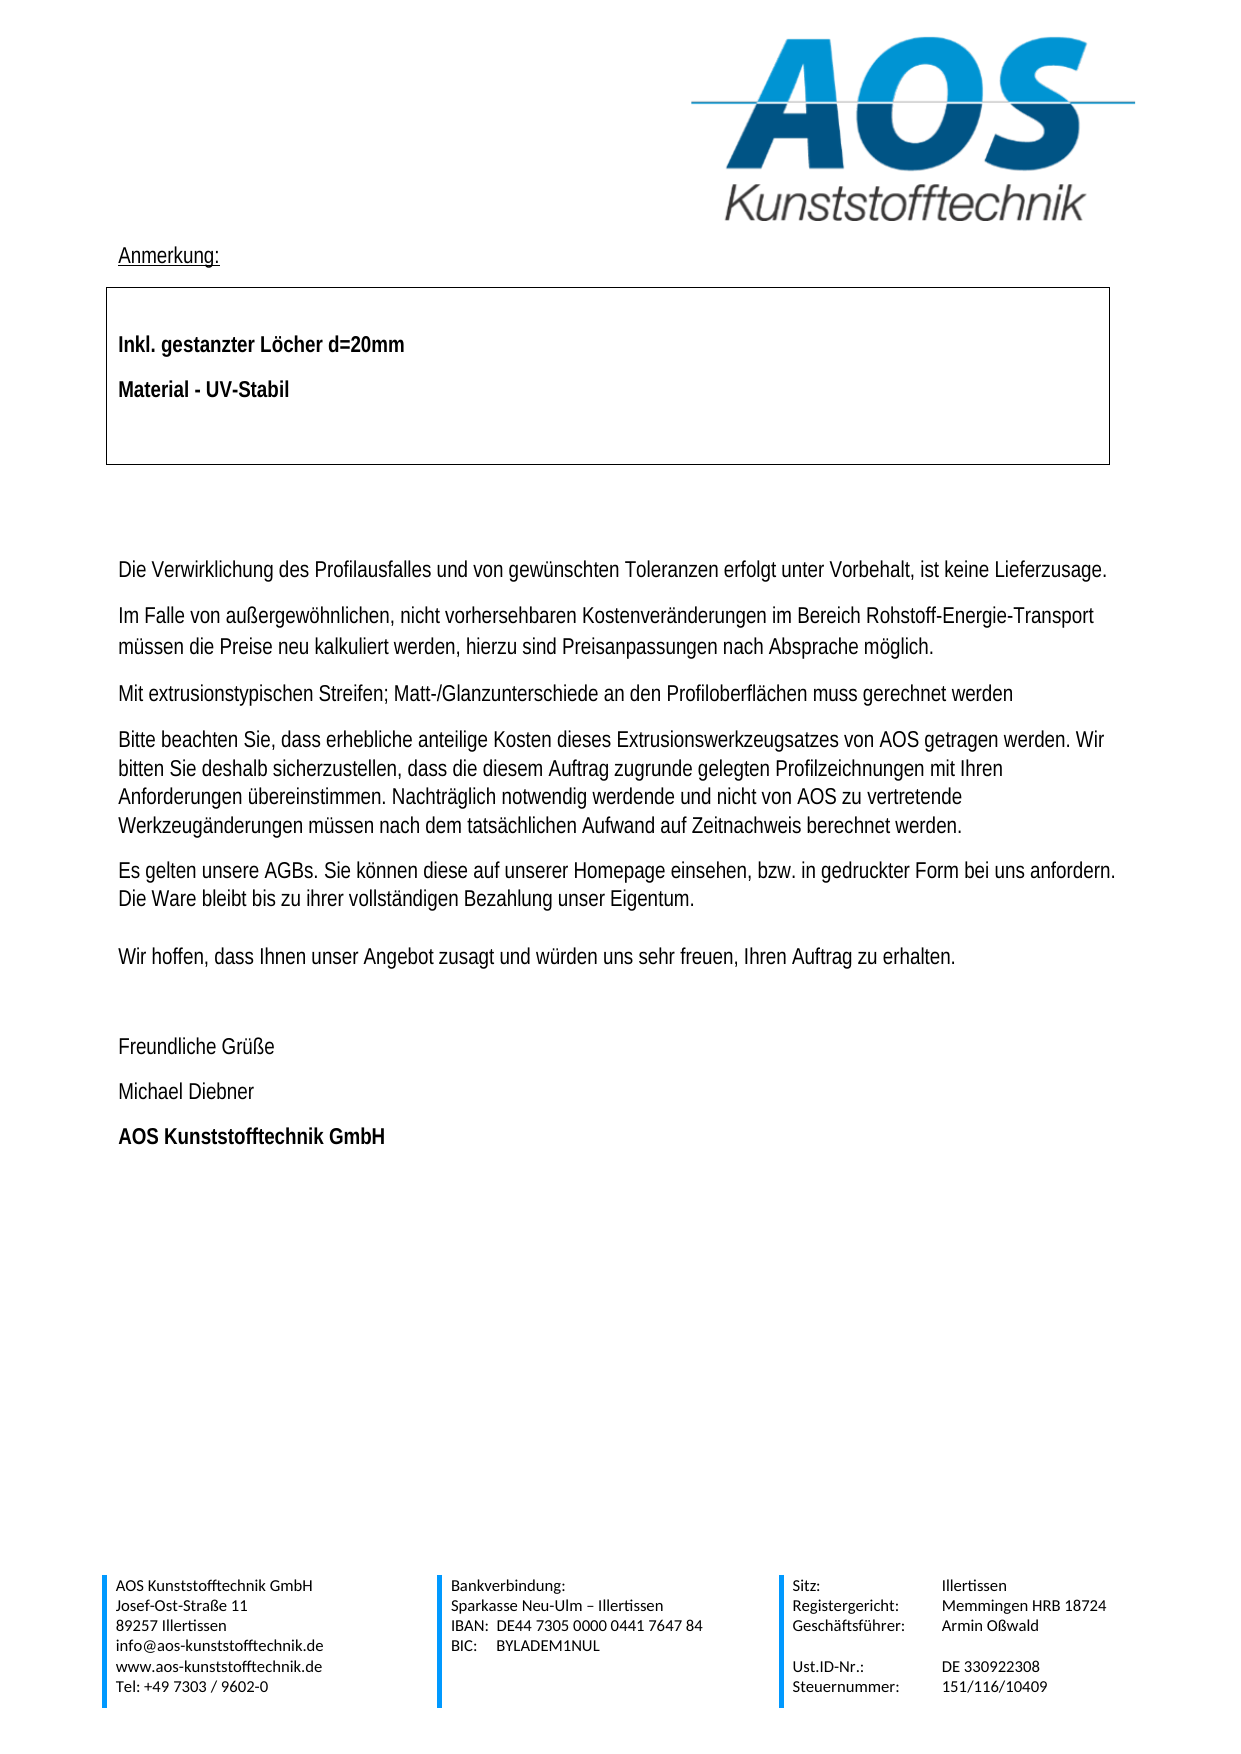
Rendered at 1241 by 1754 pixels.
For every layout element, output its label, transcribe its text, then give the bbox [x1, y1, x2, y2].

text Mit extrusionstypischen Streifen; Matt-/Glanzunterschiede an den Profiloberflächen muss gerechnet werden [118, 679, 1122, 706]
text Im Falle von außergewöhnlichen, nicht vorhersehbaren Kostenveränderungen im Bereich Rohstoff-Energie-Transport müssen die Preise neu kalkuliert werden, hierzu sind Preisanpassungen nach Absprache möglich. [118, 602, 1122, 659]
text Die Verwirklichung des Profilausfalles und von gewünschten Toleranzen erfolgt unter Vorbehalt, ist keine Lieferzusage. [118, 556, 1122, 582]
text Bitte beachten Sie, dass erhebliche anteilige Kosten dieses Extrusionswerkzeugsatzes von AOS getragen werden. Wir bitten Sie deshalb sicherzustellen, dass die diesem Auftrag zugrunde gelegten Profilzeichnungen mit Ihren Anforderungen übereinstimmen. Nachträglich notwendig werdende und nicht von AOS zu vertretende Werkzeugänderungen müssen nach dem tatsächlichen Aufwand auf Zeitnachweis berechnet werden. [118, 726, 1122, 838]
text Freundliche Grüße [118, 1033, 1122, 1059]
text AOS Kunststofftechnik GmbH [118, 1123, 1122, 1149]
text Anmerkung: [118, 242, 1122, 268]
text Wir hoffen, dass Ihnen unser Angebot zusagt und würden uns sehr freuen, Ihren Auftrag zu erhalten. [118, 943, 1122, 969]
picture [691, 28, 1136, 221]
text Es gelten unsere AGBs. Sie können diese auf unserer Homepage einsehen, bzw. in gedruckter Form bei uns anfordern. [118, 857, 1122, 883]
table_header Inkl. gestanzter Löcher d=20mm Material - UV-Stabil [107, 288, 1109, 464]
text Die Ware bleibt bis zu ihrer vollständigen Bezahlung unser Eigentum. [118, 885, 1122, 912]
text Michael Diebner [118, 1078, 1122, 1104]
